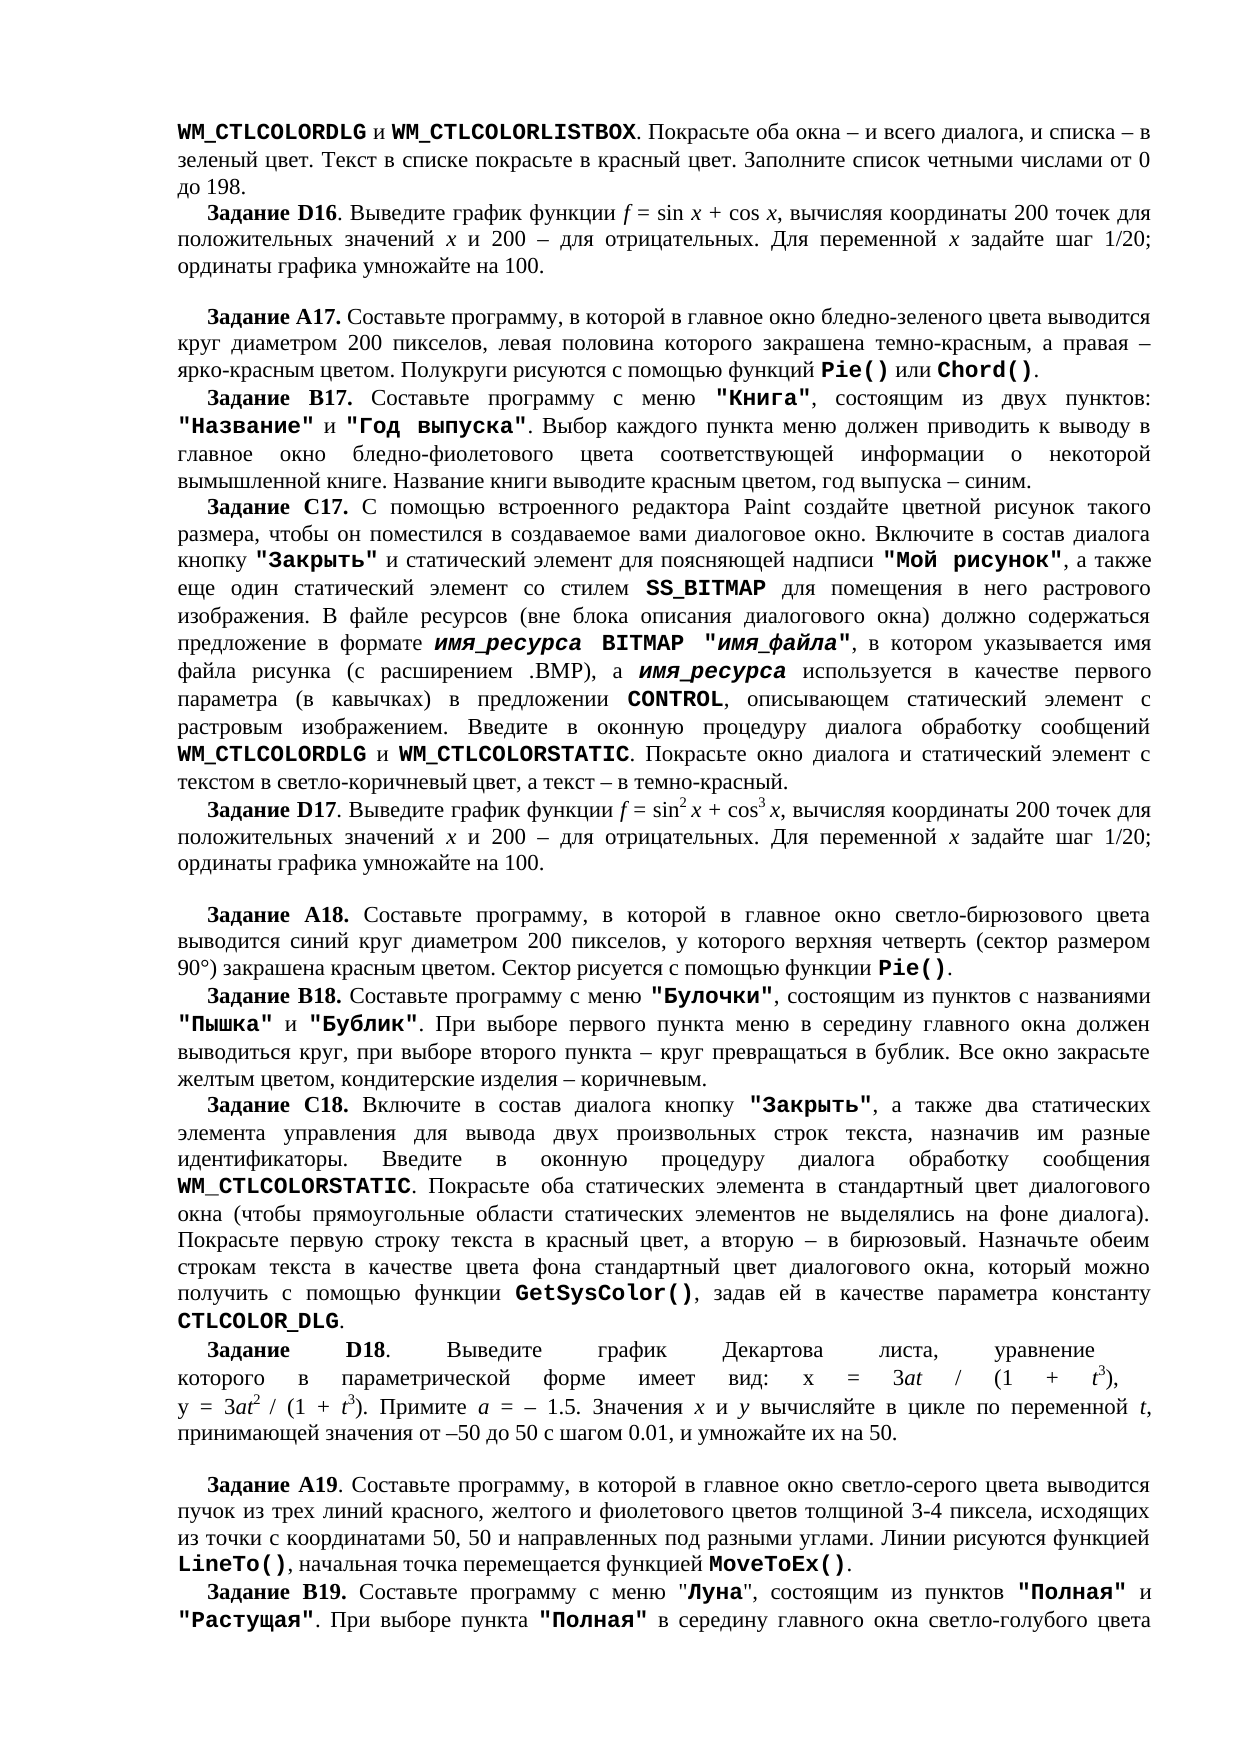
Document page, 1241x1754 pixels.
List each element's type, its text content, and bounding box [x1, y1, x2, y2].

text Задание B18. Составьте программу с меню "Булочки", состоящим из пунктов с названиями "Пышка" и "Бублик". При выборе первого пункта меню в середину главного окна должен выводиться круг, при выборе второго пункта – круг превращаться в бублик. Все окно закрасьте желтым цветом, кондитерские изделия – коричневым. [177, 982, 1152, 1091]
text Задание D18. Выведите график Декартова листа, уравнение которого в параметрической форме имеет вид: x = 3at / (1 + t3), y = 3at2 / (1 + t3). Примите а = – 1.5. Значения x и y вычисляйте в цикле по переменной t, принимающей значения от –50 до 50 с шагом 0.01, и умножайте их на 50. [177, 1336, 1152, 1446]
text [177, 1578, 1152, 1634]
text Задание А18. Составьте программу, в которой в главное окно светло-бирюзового цвета выводится синий круг диаметром 200 пикселов, у которого верхняя четверть (сектор размером 90°) закрашена красным цветом. Сектор рисуется с помощью функции Pie(). [177, 901, 1152, 982]
text Задание B17. Составьте программу с меню "Книга", состоящим из двух пунктов: "Название" и "Год выпуска". Выбор каждого пункта меню должен приводить к выводу в главное окно бледно-фиолетового цвета соответствующей информации о некоторой вымышленной книге. Название книги выводите красным цветом, год выпуска – синим. [177, 384, 1152, 493]
text Задание C17. С помощью встроенного редактора Paint создайте цветной рисунок такого размера, чтобы он поместился в создаваемое вами диалоговое окно. Включите в состав диалога кнопку "Закрыть" и статический элемент для поясняющей надписи "Мой рисунок", а также еще один статический элемент со стилем SSBITMAP для помещения в него растрового изображения. В файле ресурсов (вне блока описания диалогового окна) должно содержаться предложение в формате имяресурса BITMAP "имяфайла", в котором указывается имя файла рисунка (с расширением .BMP), а имяресурса используется в качестве первого параметра (в кавычках) в предложении CONTROL, описывающем статический элемент с растровым изображением. Введите в оконную процедуру диалога обработку сообщений WMCTLCOLORDLG и WMCTLCOLORSTATIC. Покрасьте окно диалога и статический элемент с текстом в светло-коричневый цвет, а текст – в темно-красный. [177, 493, 1152, 794]
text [177, 118, 1152, 199]
text Задание C18. Включите в состав диалога кнопку "Закрыть", а также два статических элемента управления для вывода двух произвольных строк текста, назначив им разные идентификаторы. Введите в оконную процедуру диалога обработку сообщения WM_CTLCOLORSTATIC. Покрасьте оба статических элемента в стандартный цвет диалогового окна (чтобы прямоугольные области статических элементов не выделялись на фоне диалога). Покрасьте первую строку текста в красный цвет, а вторую – в бирюзовый. Назначьте обеим строкам текста в качестве цвета фона стандартный цвет диалогового окна, который можно получить с помощью функции GetSysColor(), задав ей в качестве параметра константу CTLCOLORDLG. [177, 1091, 1152, 1336]
text Задание D16. Выведите график функции f = sin x + cos x, вычисляя координаты 200 точек для положительных значений x и 200 – для отрицательных. Для переменной x задайте шаг 1/20; ординаты графика умножайте на 100. [177, 199, 1152, 278]
text Задание А17. Составьте программу, в которой в главное окно бледно-зеленого цвета выводится круг диаметром 200 пикселов, левая половина которого закрашена темно-красным, а правая – ярко-красным цветом. Полукруги рисуются с помощью функций Pie() или Chord(). [177, 303, 1152, 384]
text Задание D17. Выведите график функции f = sin2 x + cos3 x, вычисляя координаты 200 точек для положительных значений x и 200 – для отрицательных. Для переменной x задайте шаг 1/20; ординаты графика умножайте на 100. [177, 794, 1152, 876]
text Задание А19. Составьте программу, в которой в главное окно светло-серого цвета выводится пучок из трех линий красного, желтого и фиолетового цветов толщиной 3-4 пиксела, исходящих из точки с координатами 50, 50 и направленных под разными углами. Линии рисуются функцией LineTo(), начальная точка перемещается функцией MoveToEx(). [177, 1471, 1152, 1578]
